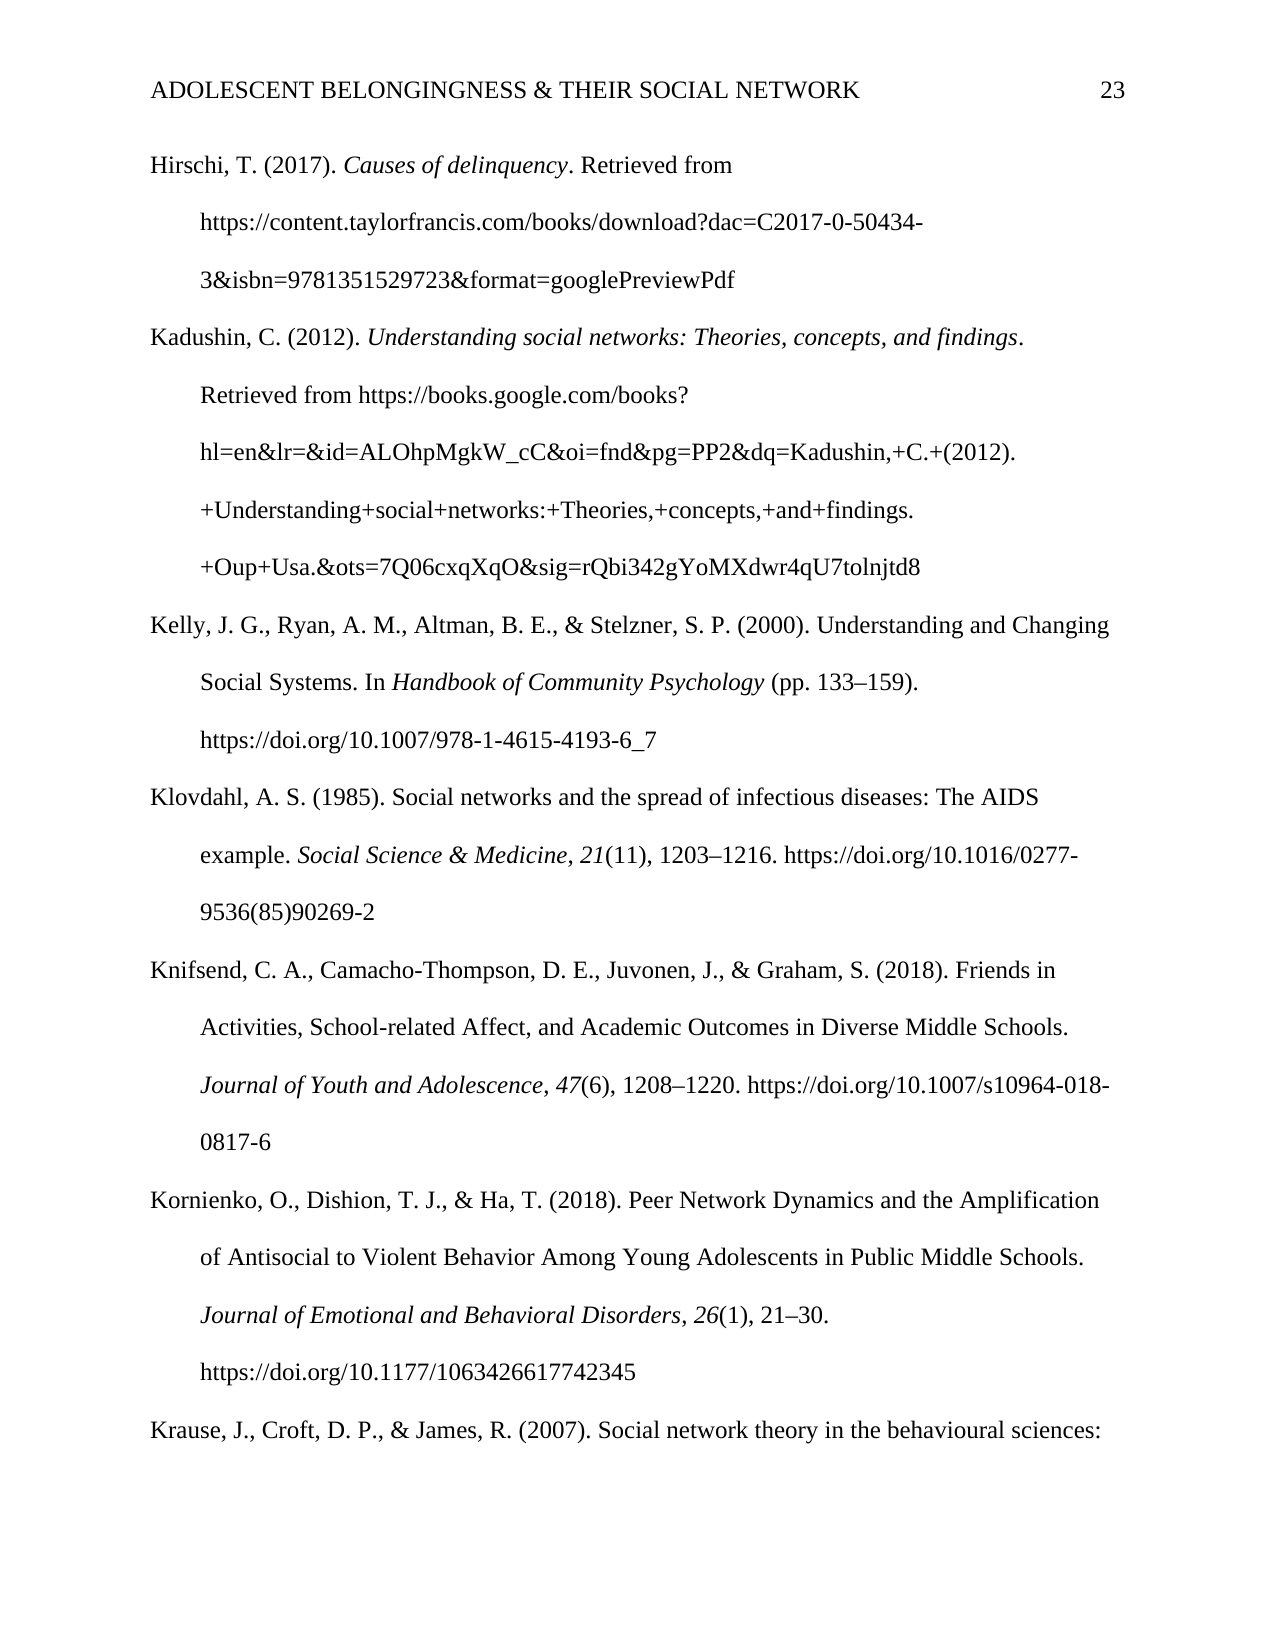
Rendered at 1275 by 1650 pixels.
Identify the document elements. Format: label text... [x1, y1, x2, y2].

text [150, 1415, 1125, 1444]
text Hirschi, T. (2017). Causes of delinquency. Retrieved from https://content.taylorfrancis.com/books/download?dac=C2017-0-50434-3&isbn=9781351529723&format=googlePreviewPdf [150, 150, 1125, 294]
text Kelly, J. G., Ryan, A. M., Altman, B. E., & Stelzner, S. P. (2000). Understanding and Changing Social Systems. In Handbook of Community Psychology (pp. 133–159). https://doi.org/10.1007/978-1-4615-4193-6_7 [150, 610, 1125, 754]
text Klovdahl, A. S. (1985). Social networks and the spread of infectious diseases: The AIDS example. Social Science & Medicine, 21(11), 1203–1216. https://doi.org/10.1016/0277-9536(85)90269-2 [150, 782, 1125, 926]
text Kornienko, O., Dishion, T. J., & Ha, T. (2018). Peer Network Dynamics and the Amplification of Antisocial to Violent Behavior Among Young Adolescents in Public Middle Schools. Journal of Emotional and Behavioral Disorders, 26(1), 21–30. https://doi.org/10.1177/1063426617742345 [150, 1185, 1125, 1386]
text Kadushin, C. (2012). Understanding social networks: Theories, concepts, and findings. Retrieved from https://books.google.com/books?hl=en&lr=&id=ALOhpMgkW_cC&oi=fnd&pg=PP2&dq=Kadushin,+C.+(2012).+Understanding+social+networks:+Theories,+concepts,+and+findings.+Oup+Usa.&ots=7Q06cxqXqO&sig=rQbi342gYoMXdwr4qU7tolnjtd8 [150, 322, 1125, 581]
text Knifsend, C. A., Camacho-Thompson, D. E., Juvonen, J., & Graham, S. (2018). Friends in Activities, School-related Affect, and Academic Outcomes in Diverse Middle Schools. Journal of Youth and Adolescence, 47(6), 1208–1220. https://doi.org/10.1007/s10964-018-0817-6 [150, 955, 1125, 1156]
